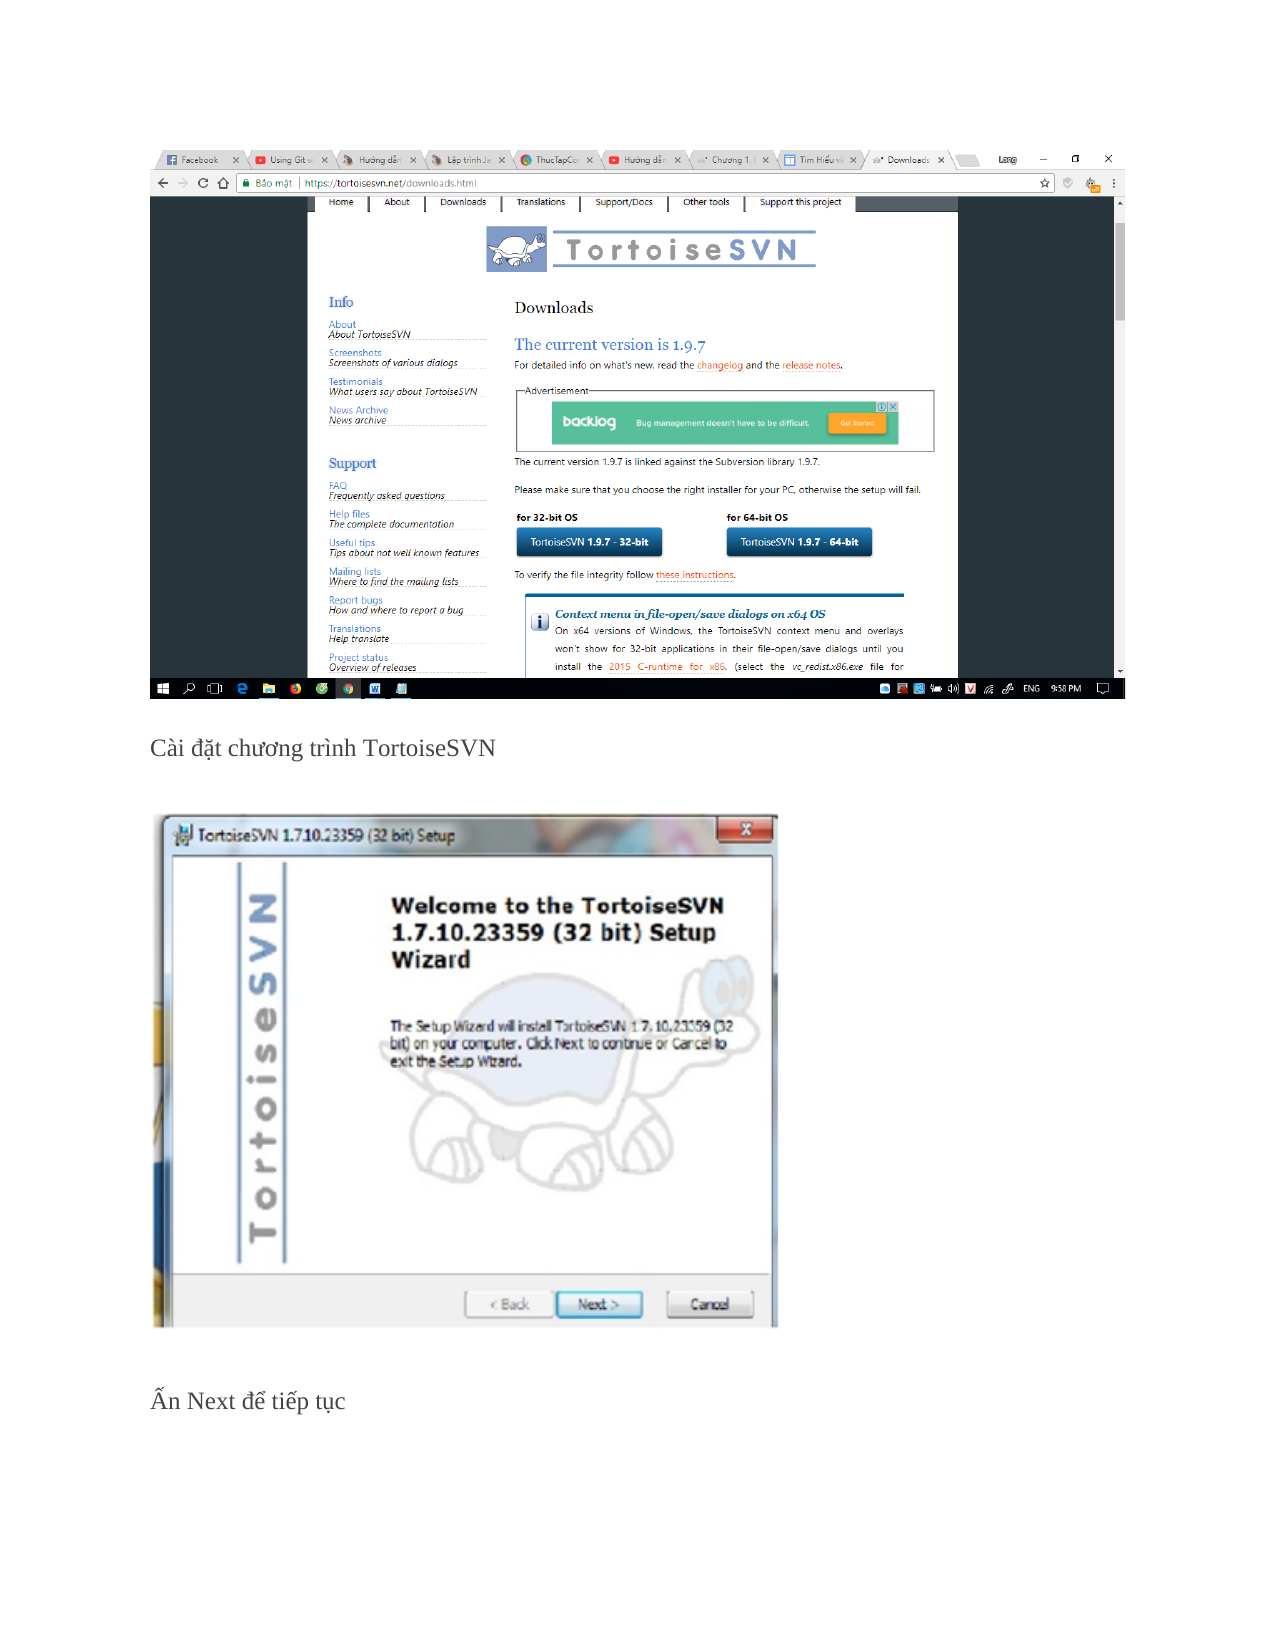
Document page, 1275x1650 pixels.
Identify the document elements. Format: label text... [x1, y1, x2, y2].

text Cài đặt chương trình TortoiseSVN [150, 733, 1125, 762]
picture [150, 150, 1125, 699]
picture [150, 812, 786, 1330]
text Ấn Next để tiếp tục [150, 1386, 1125, 1415]
